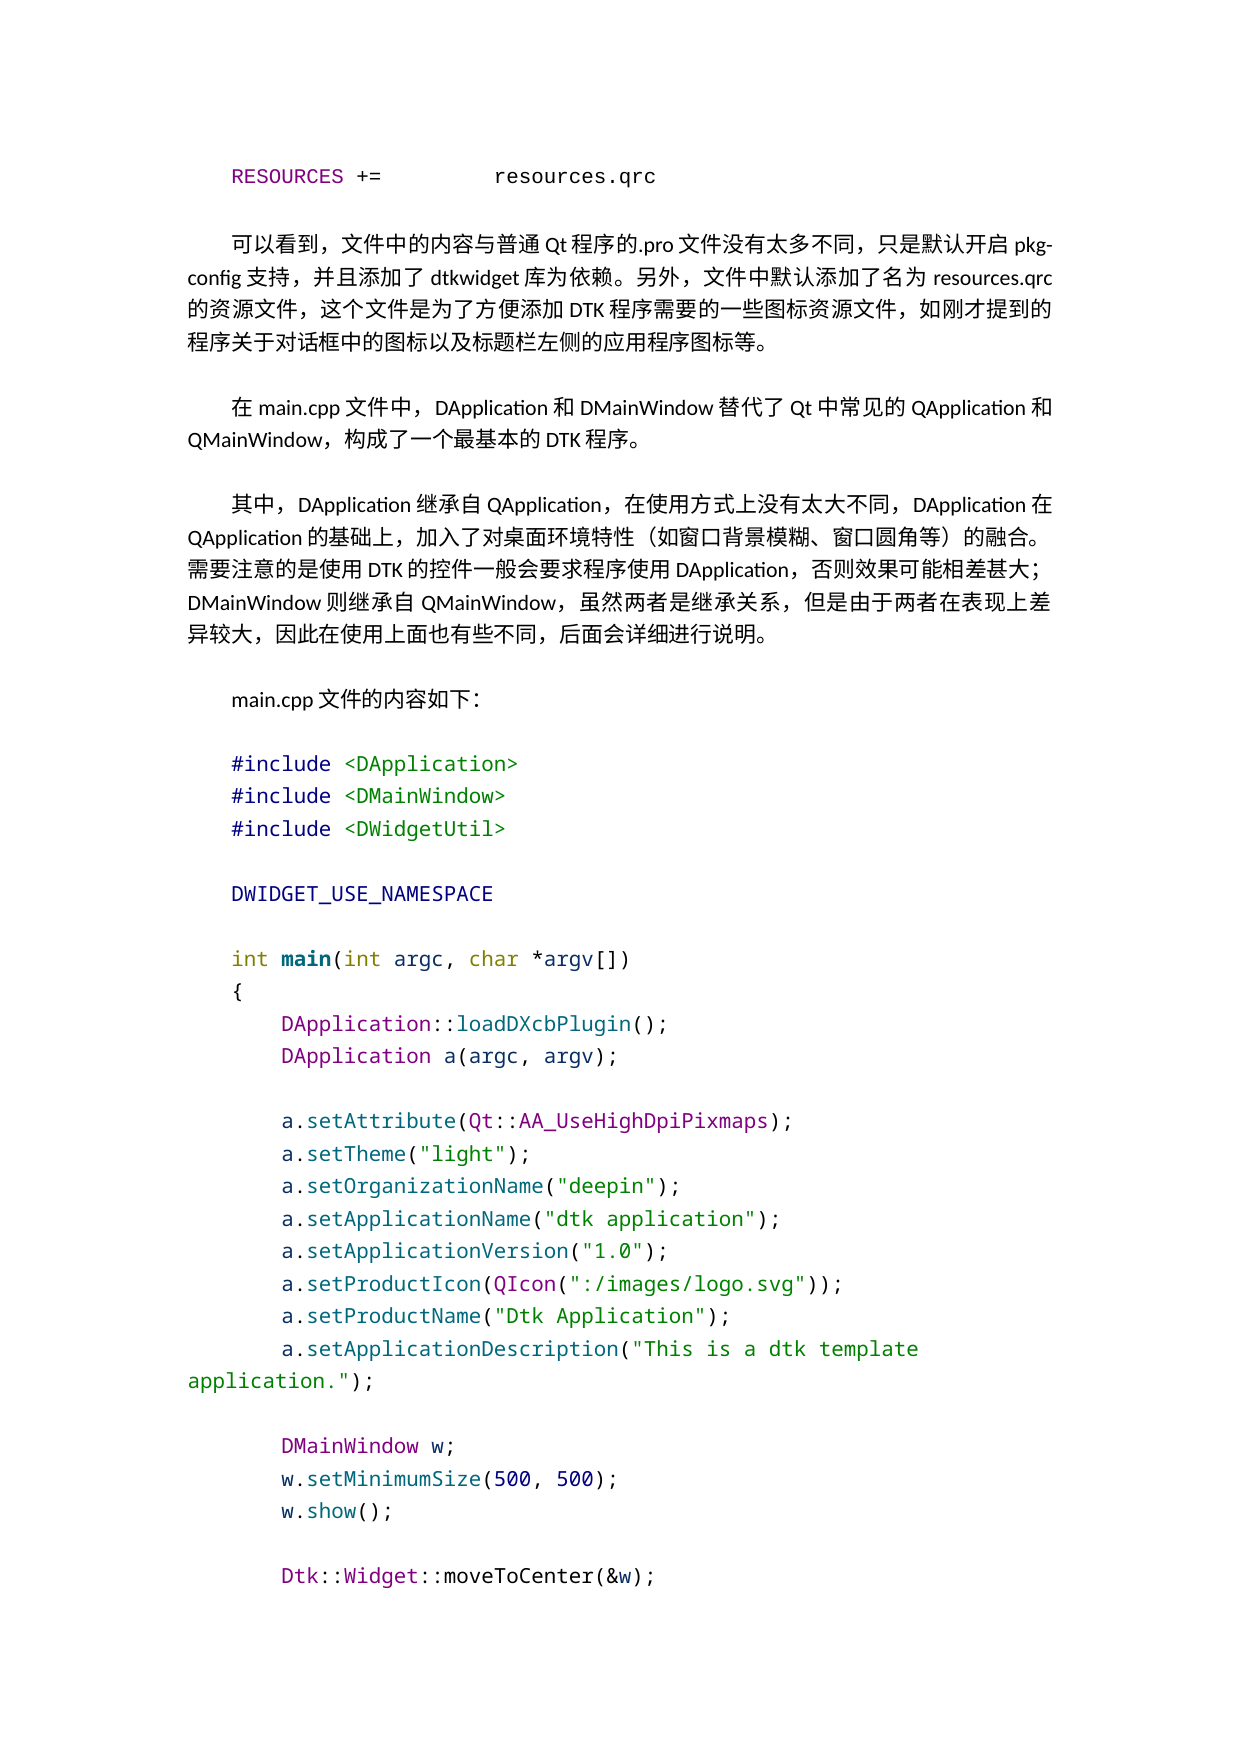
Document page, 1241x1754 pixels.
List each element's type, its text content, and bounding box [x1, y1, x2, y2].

text main.cpp文件的内容如下： [187, 682, 1053, 714]
text DWIDGET_USE_NAMESPACE [187, 877, 1053, 909]
text w.show(); [187, 1494, 1053, 1527]
text a.setProductName("Dtk Application"); [187, 1299, 1053, 1332]
text a.setApplicationName("dtk application"); [187, 1202, 1053, 1234]
text #include <DMainWindow> [187, 779, 1053, 812]
text #include <DApplication> [187, 747, 1053, 779]
text a.setProductIcon(QIcon(":/images/logo.svg")); [187, 1267, 1053, 1299]
text #include <DWidgetUtil> [187, 812, 1053, 844]
text a.setOrganizationName("deepin"); [187, 1169, 1053, 1202]
text a.setApplicationVersion("1.0"); [187, 1234, 1053, 1267]
text 可以看到，文件中的内容与普通Qt程序的.pro文件没有太多不同，只是默认开启pkg-config支持，并且添加了dtkwidget库为依赖。另外，文件中默认添加了名为resources.qrc的资源文件，这个文件是为了方便添加DTK程序需要的一些图标资源文件，如刚才提到的程序关于对话框中的图标以及标题栏左侧的应用程序图标等。 [187, 227, 1053, 357]
text 其中，DApplication继承自QApplication，在使用方式上没有太大不同，DApplication在QApplication的基础上，加入了对桌面环境特性（如窗口背景模糊、窗口圆角等）的融合。需要注意的是使用DTK的控件一般会要求程序使用DApplication，否则效果可能相差甚大；DMainWindow则继承自QMainWindow，虽然两者是继承关系，但是由于两者在表现上差异较大，因此在使用上面也有些不同，后面会详细进行说明。 [187, 487, 1053, 649]
text RESOURCES += resources.qrc [187, 162, 1053, 194]
text a.setApplicationDescription("This is a dtk template application."); [187, 1332, 1053, 1397]
text a.setTheme("light"); [187, 1137, 1053, 1169]
text DApplication a(argc, argv); [187, 1039, 1053, 1072]
text 在main.cpp文件中，DApplication和DMainWindow替代了Qt中常见的QApplication和QMainWindow，构成了一个最基本的DTK程序。 [187, 389, 1053, 454]
text a.setAttribute(Qt::AA_UseHighDpiPixmaps); [187, 1104, 1053, 1137]
text int main(int argc, char *argv[]) [187, 942, 1053, 974]
text { [187, 974, 1053, 1007]
text Dtk::Widget::moveToCenter(&w); [187, 1559, 1053, 1592]
text DMainWindow w; [187, 1429, 1053, 1462]
text DApplication::loadDXcbPlugin(); [187, 1007, 1053, 1039]
text w.setMinimumSize(500, 500); [187, 1462, 1053, 1494]
